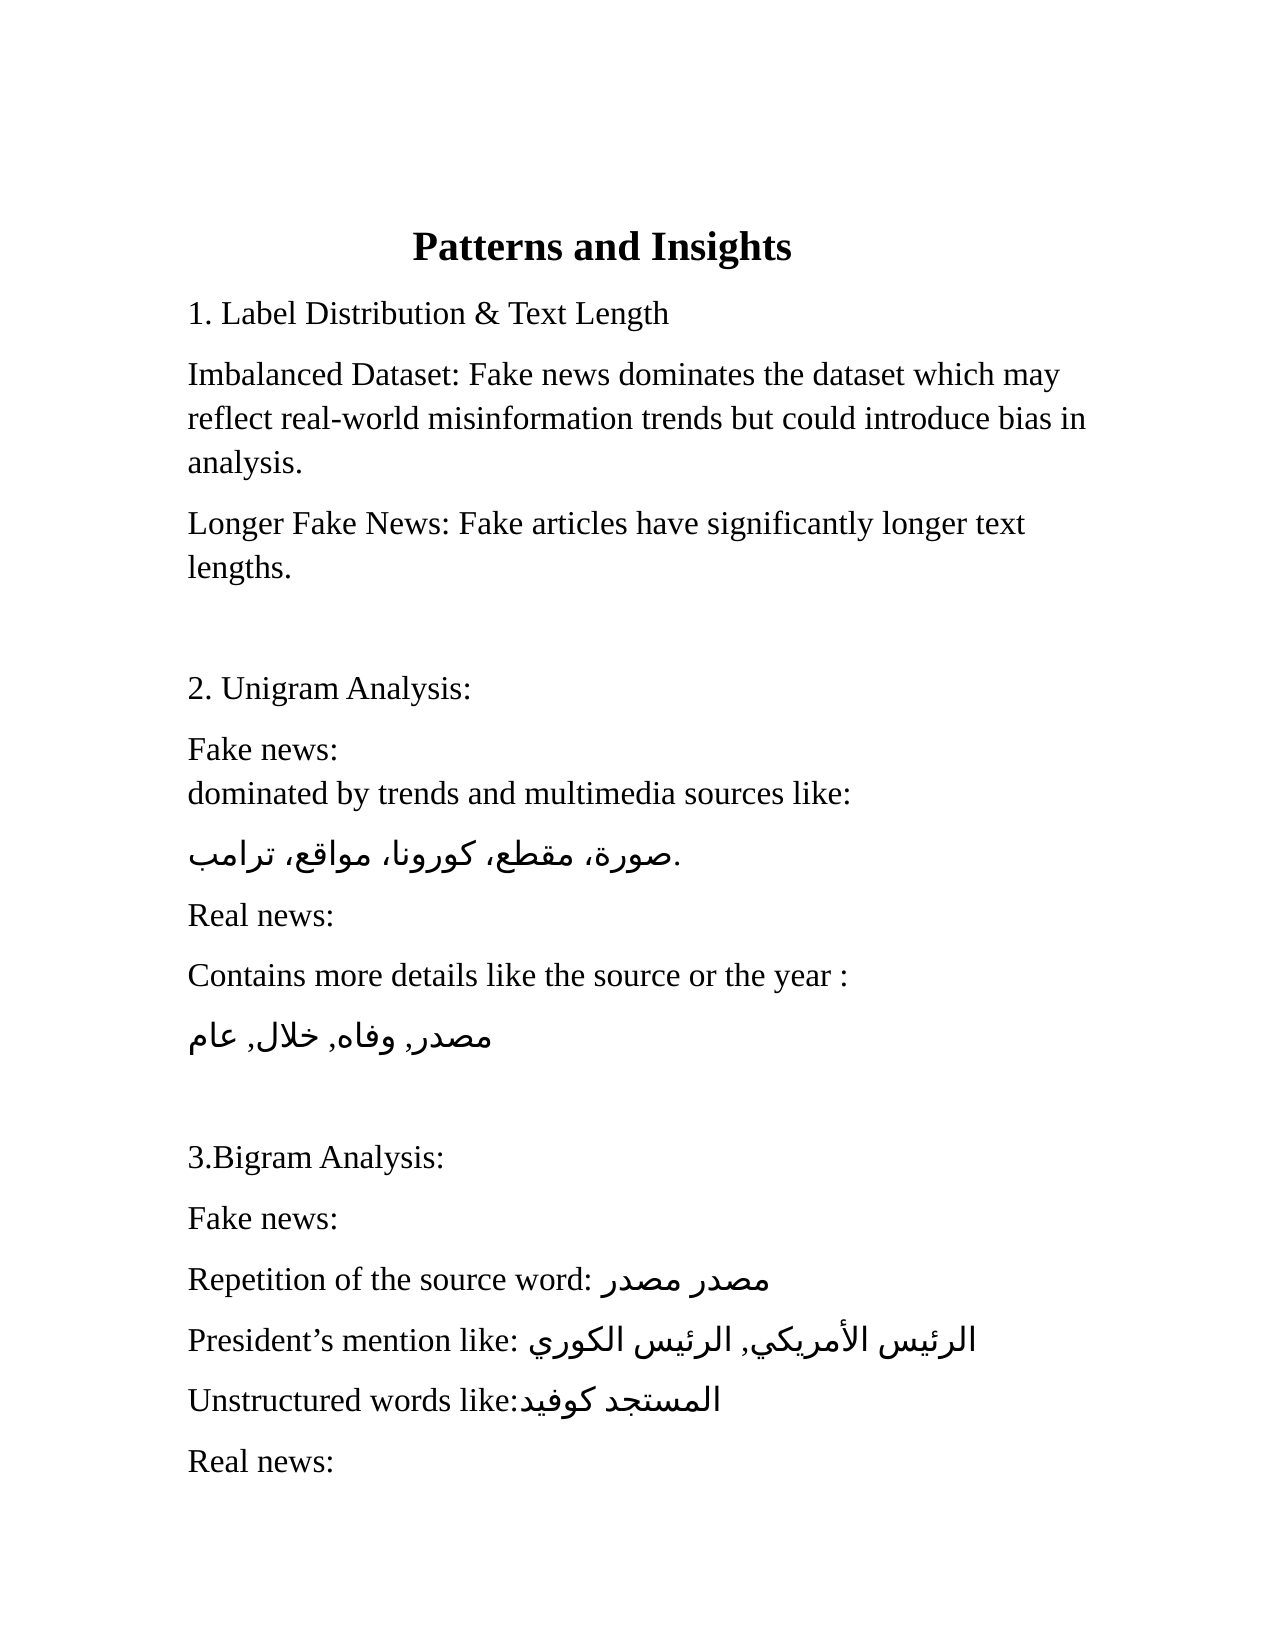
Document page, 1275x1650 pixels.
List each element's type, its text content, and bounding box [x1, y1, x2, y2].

text Repetition of the source word: مصدر مصدر [187, 1259, 1087, 1298]
text مصدر, وفاه, خلال, عام [187, 1016, 1087, 1055]
text Contains more details like the source or the year : [187, 956, 1087, 994]
text Real news: [187, 895, 1087, 933]
text 2. Unigram Analysis: [187, 669, 1087, 707]
text Unstructured words like:المستجد كوفيد [187, 1381, 1087, 1419]
text Real news: [187, 1441, 1087, 1480]
text 1. Label Distribution & Text Length [187, 293, 1087, 332]
text Fake news: [187, 1198, 1087, 1237]
text Imbalanced Dataset: Fake news dominates the dataset which may reflect real-world misinformation trends but could introduce bias in analysis. [187, 354, 1087, 481]
text Patterns and Insights [337, 222, 1087, 270]
text 3.Bigram Analysis: [187, 1138, 1087, 1176]
text صورة، مقطع، كورونا، مواقع، ترامب. [187, 834, 1087, 872]
text Fake news: dominated by trends and multimedia sources like: [187, 729, 1087, 812]
text Longer Fake News: Fake articles have significantly longer text lengths. [187, 503, 1087, 586]
text President’s mention like: الرئيس الأمريكي, الرئيس الكوري [187, 1320, 1087, 1358]
